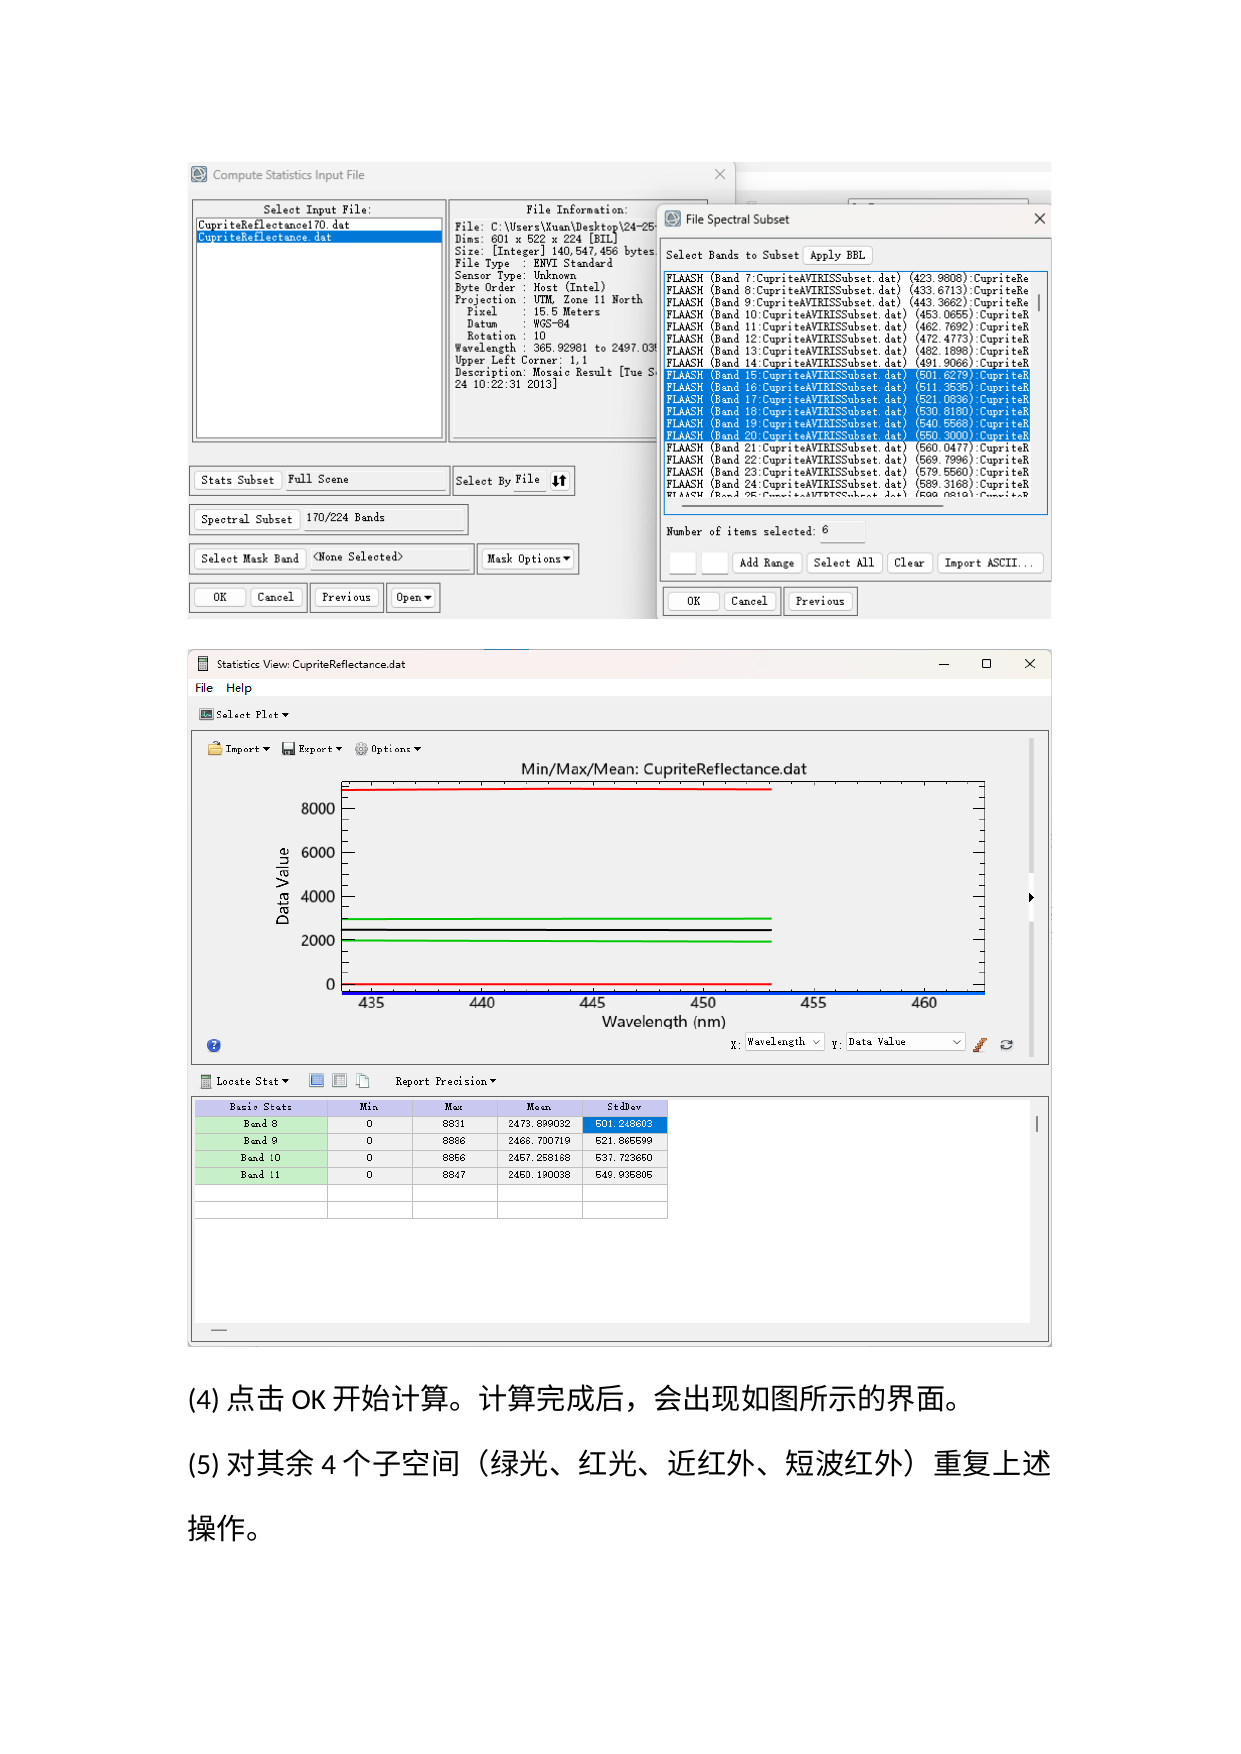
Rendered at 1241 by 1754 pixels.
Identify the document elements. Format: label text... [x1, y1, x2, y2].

picture [187, 649, 1052, 1347]
list 对其余4个子空间（绿光、红光、近红外、短波红外）重复上述操作。 [187, 1429, 1053, 1559]
list 点击 OK 开始计算。计算完成后，会出现如图所示的界面。 [187, 1364, 1053, 1429]
picture [187, 162, 1052, 619]
